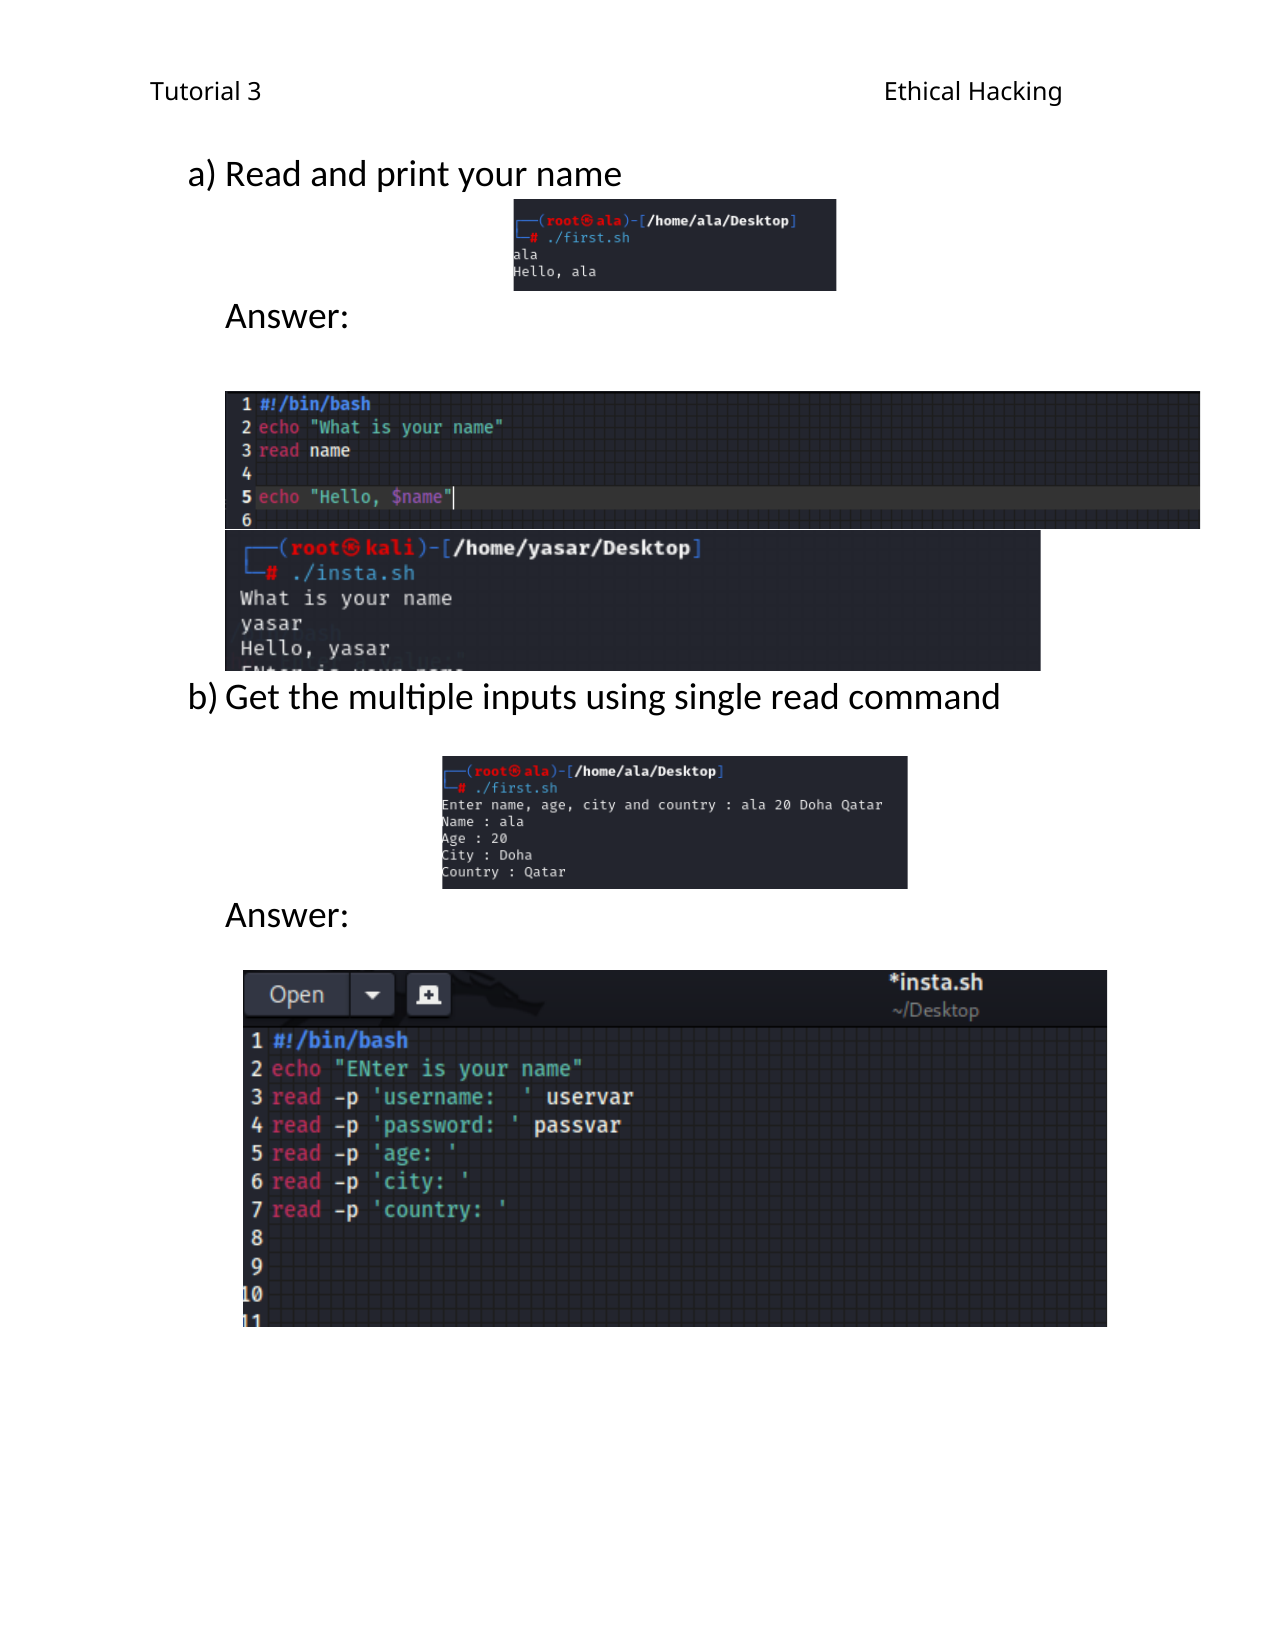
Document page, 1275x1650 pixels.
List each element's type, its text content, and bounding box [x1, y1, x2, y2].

list Answer: [225, 891, 1125, 937]
list Answer: [225, 292, 1125, 338]
list Get the multiple inputs using single read command [187, 673, 1125, 719]
picture [225, 530, 1041, 671]
picture [513, 199, 837, 291]
list Read and print your name [187, 150, 1125, 196]
picture [442, 756, 908, 889]
picture [243, 970, 1108, 1327]
picture [225, 391, 1200, 529]
